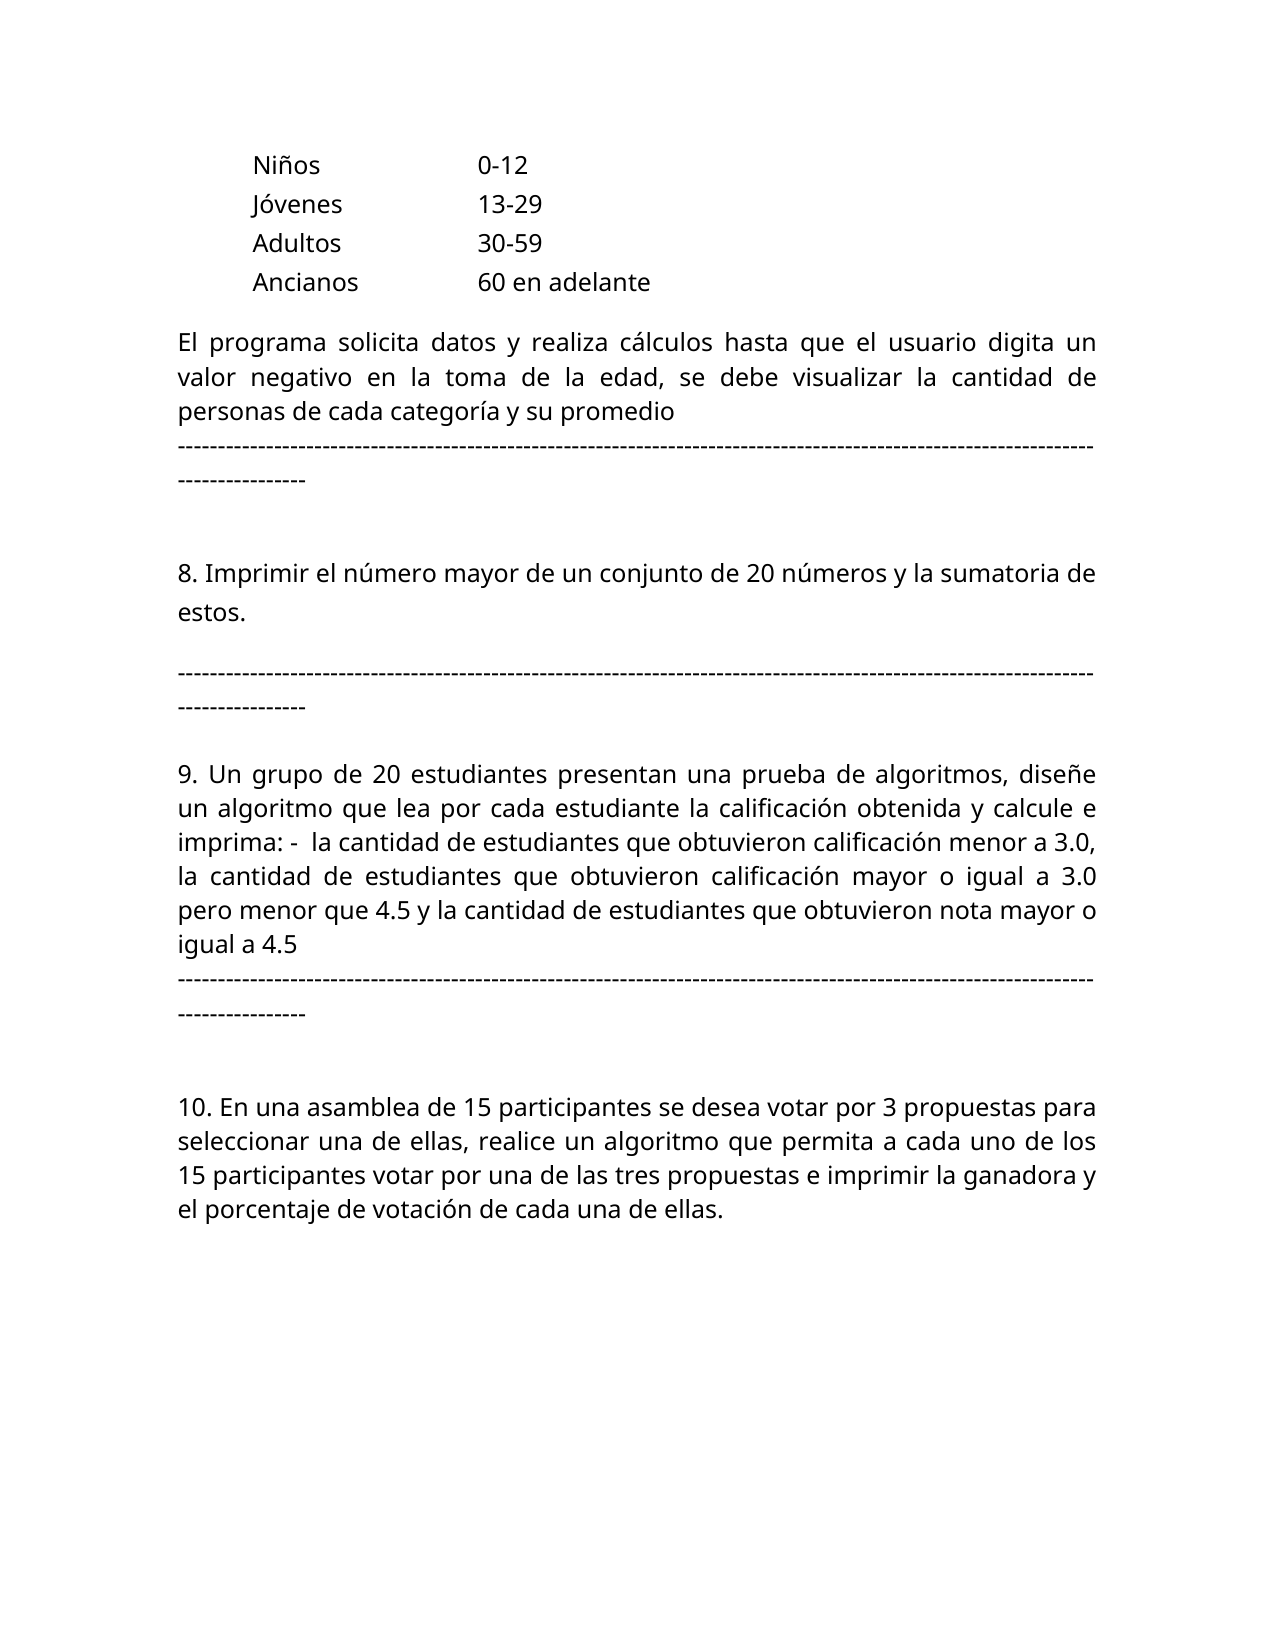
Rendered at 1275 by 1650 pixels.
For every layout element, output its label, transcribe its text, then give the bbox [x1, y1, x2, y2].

list Adultos 30-59 [252, 226, 1098, 260]
list Ancianos 60 en adelante [252, 265, 1098, 299]
text ---------------------------------------------------------------------------------------------------------------------------------- [177, 961, 1098, 1029]
text 10. En una asamblea de 15 participantes se desea votar por 3 propuestas para seleccionar una de ellas, realice un algoritmo que permita a cada uno de los 15 participantes votar por una de las tres propuestas e imprimir la ganadora y el porcentaje de votación de cada una de ellas. [177, 1089, 1098, 1226]
text 9. Un grupo de 20 estudiantes presentan una prueba de algoritmos, diseñe un algoritmo que lea por cada estudiante la calificación obtenida y calcule e imprima: - la cantidad de estudiantes que obtuvieron calificación menor a 3.0, la cantidad de estudiantes que obtuvieron calificación mayor o igual a 3.0 pero menor que 4.5 y la cantidad de estudiantes que obtuvieron nota mayor o igual a 4.5 [177, 757, 1098, 961]
text ---------------------------------------------------------------------------------------------------------------------------------- [177, 654, 1098, 723]
text 8. Imprimir el número mayor de un conjunto de 20 números y la sumatoria de estos. [177, 555, 1098, 629]
list Jóvenes 13-29 [252, 187, 1098, 221]
list Niños 0-12 [252, 148, 1098, 182]
text El programa solicita datos y realiza cálculos hasta que el usuario digita un valor negativo en la toma de la edad, se debe visualizar la cantidad de personas de cada categoría y su promedio [177, 325, 1098, 427]
text ---------------------------------------------------------------------------------------------------------------------------------- [177, 427, 1098, 495]
